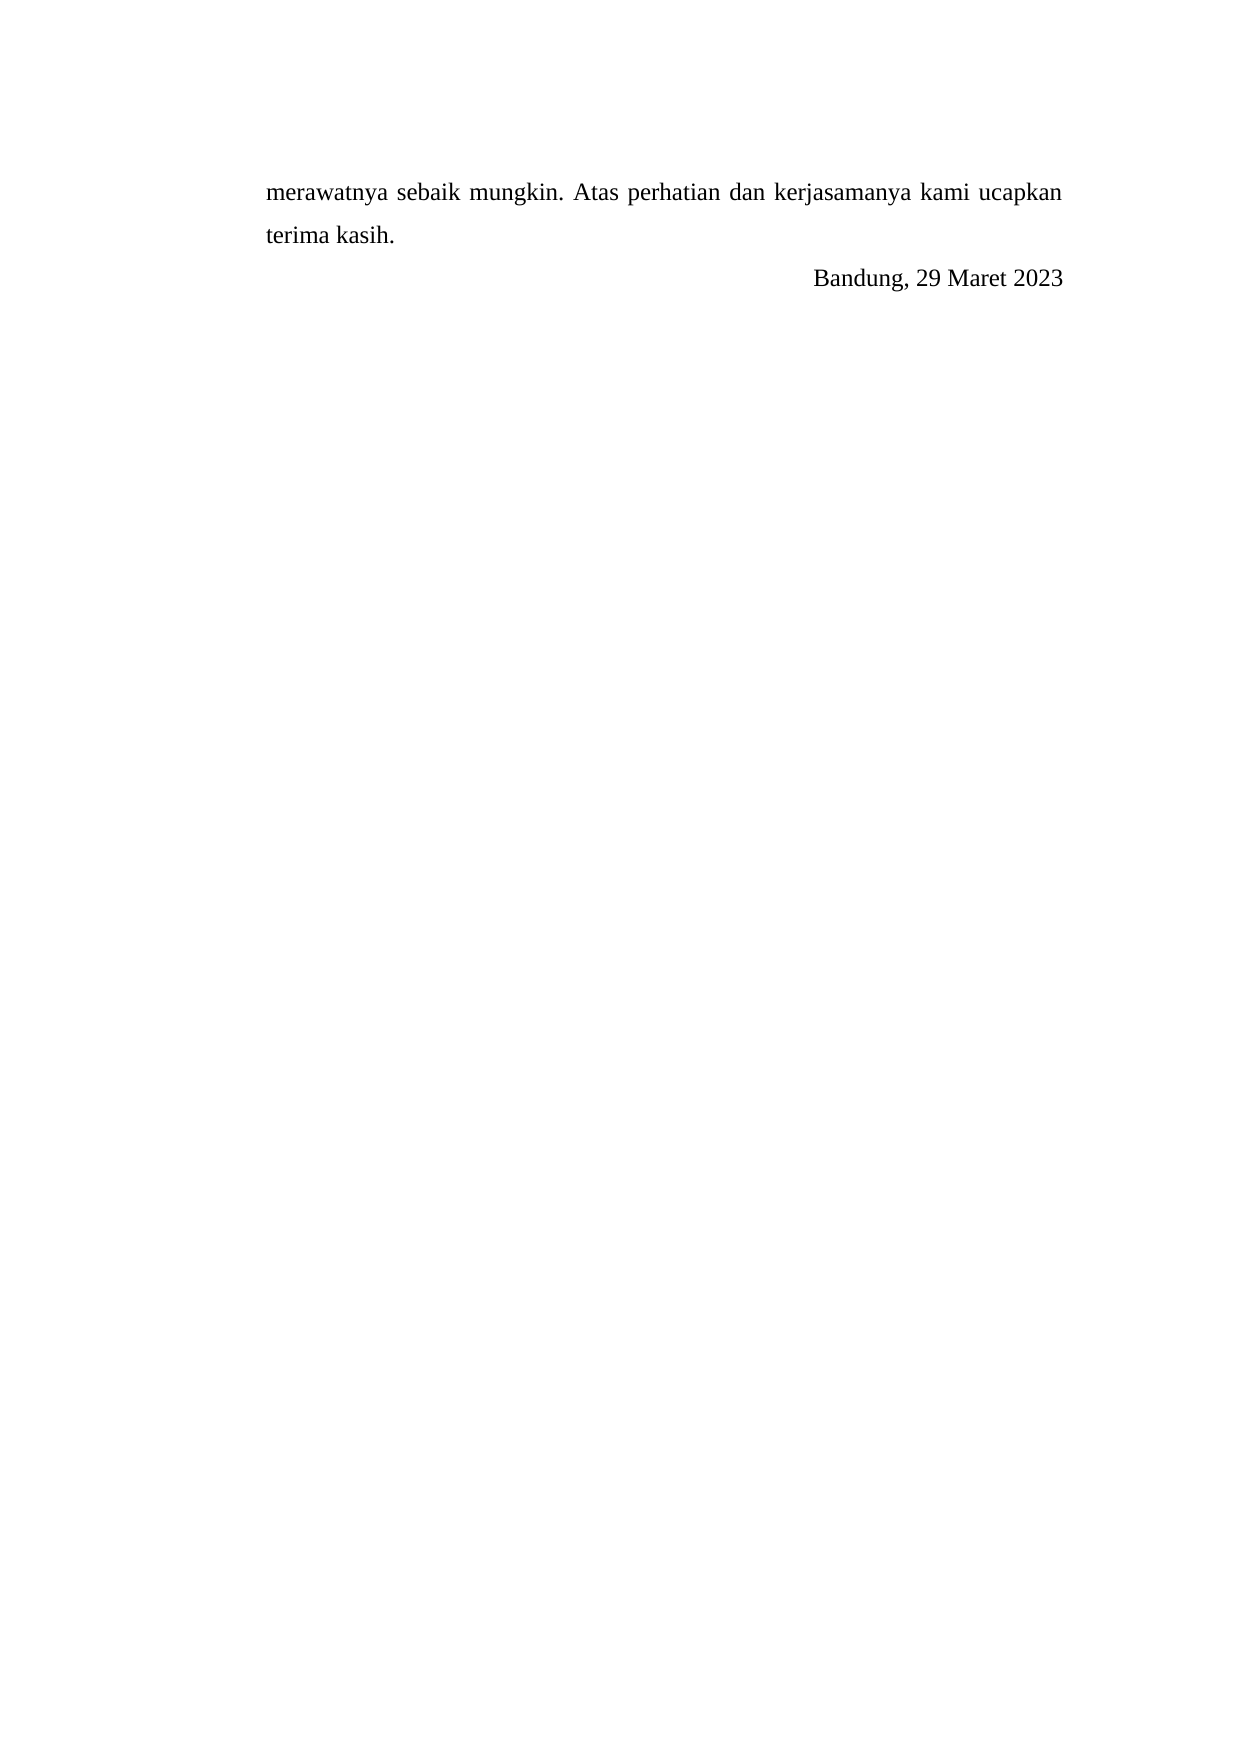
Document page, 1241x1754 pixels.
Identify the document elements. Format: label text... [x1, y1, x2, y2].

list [266, 177, 1063, 249]
list Bandung, 29 Maret 2023 [266, 263, 1063, 292]
